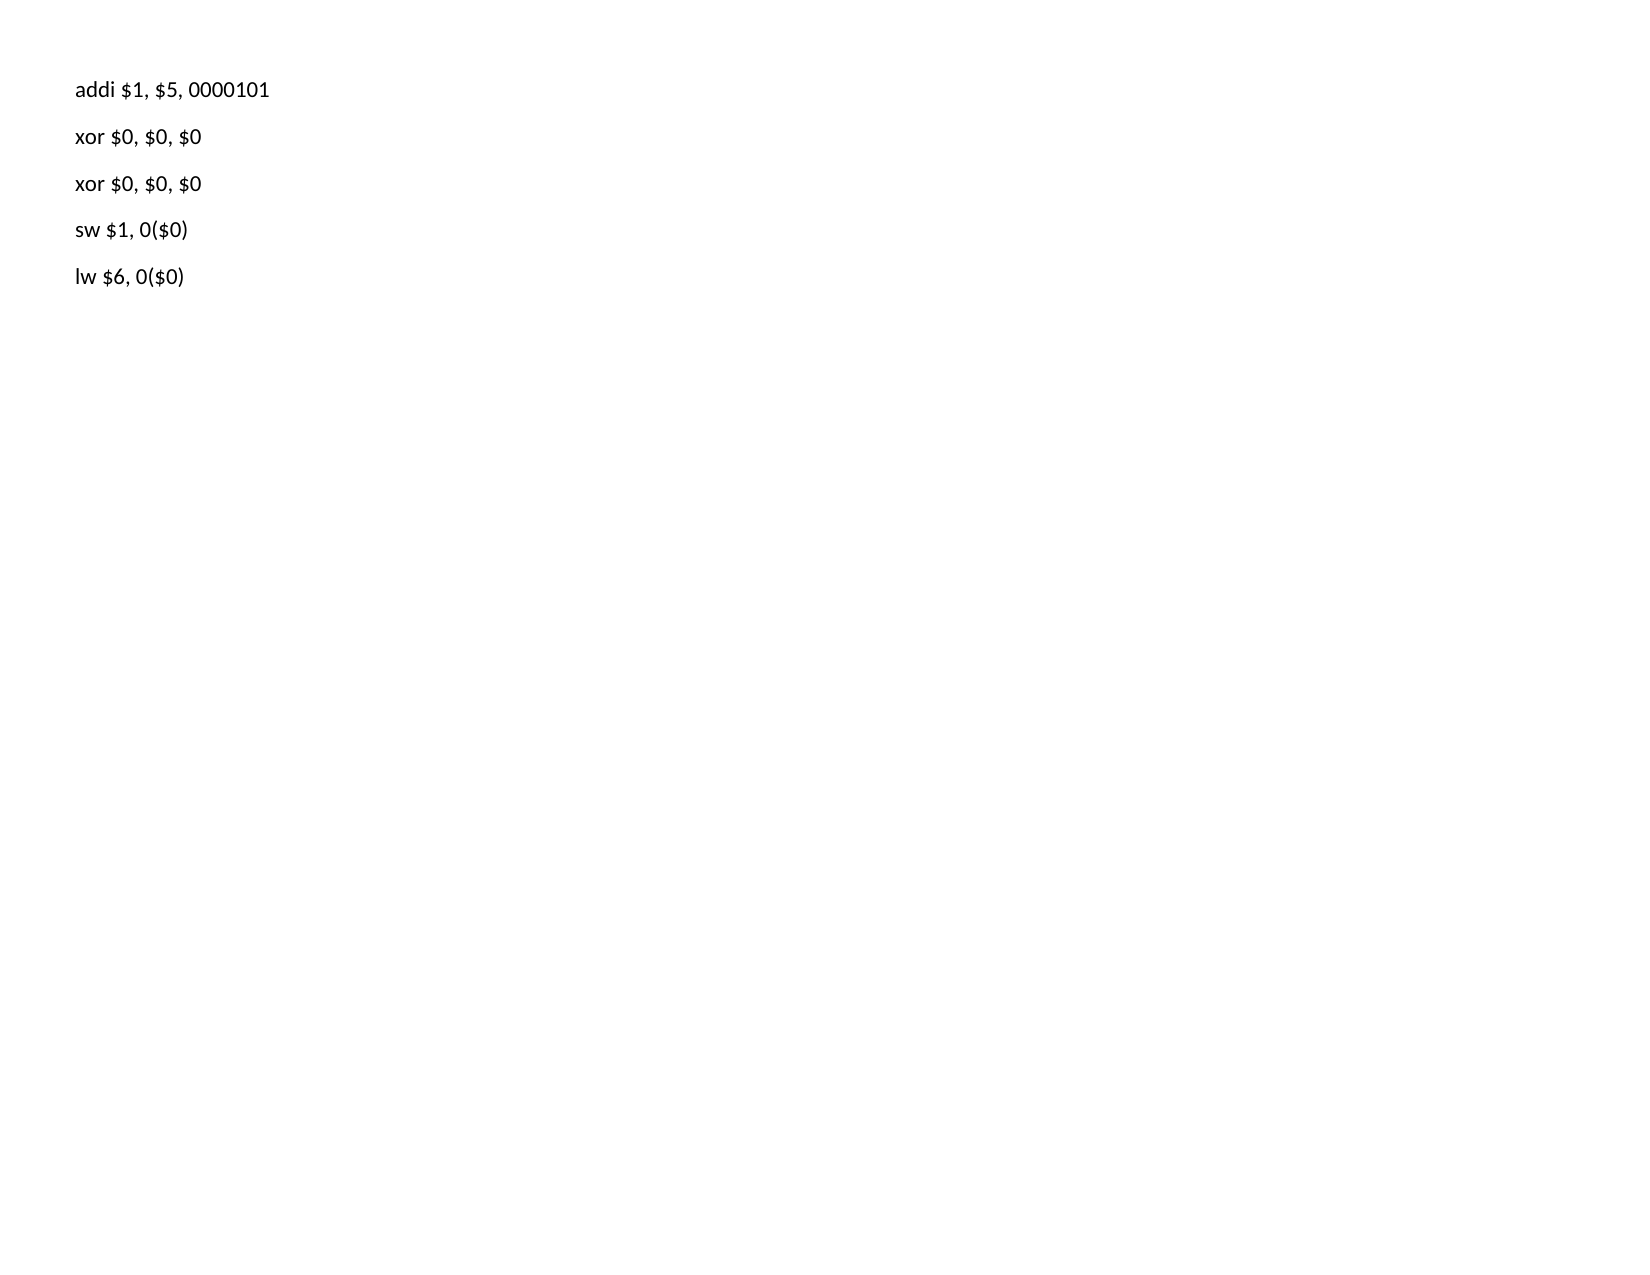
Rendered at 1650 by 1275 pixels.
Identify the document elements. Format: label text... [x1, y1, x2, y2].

text addi $1, $5, 0000101 [75, 75, 1575, 103]
text lw $6, 0($0) [75, 262, 1575, 291]
text xor $0, $0, $0 [75, 169, 1575, 197]
text xor $0, $0, $0 [75, 122, 1575, 150]
text sw $1, 0($0) [75, 216, 1575, 244]
